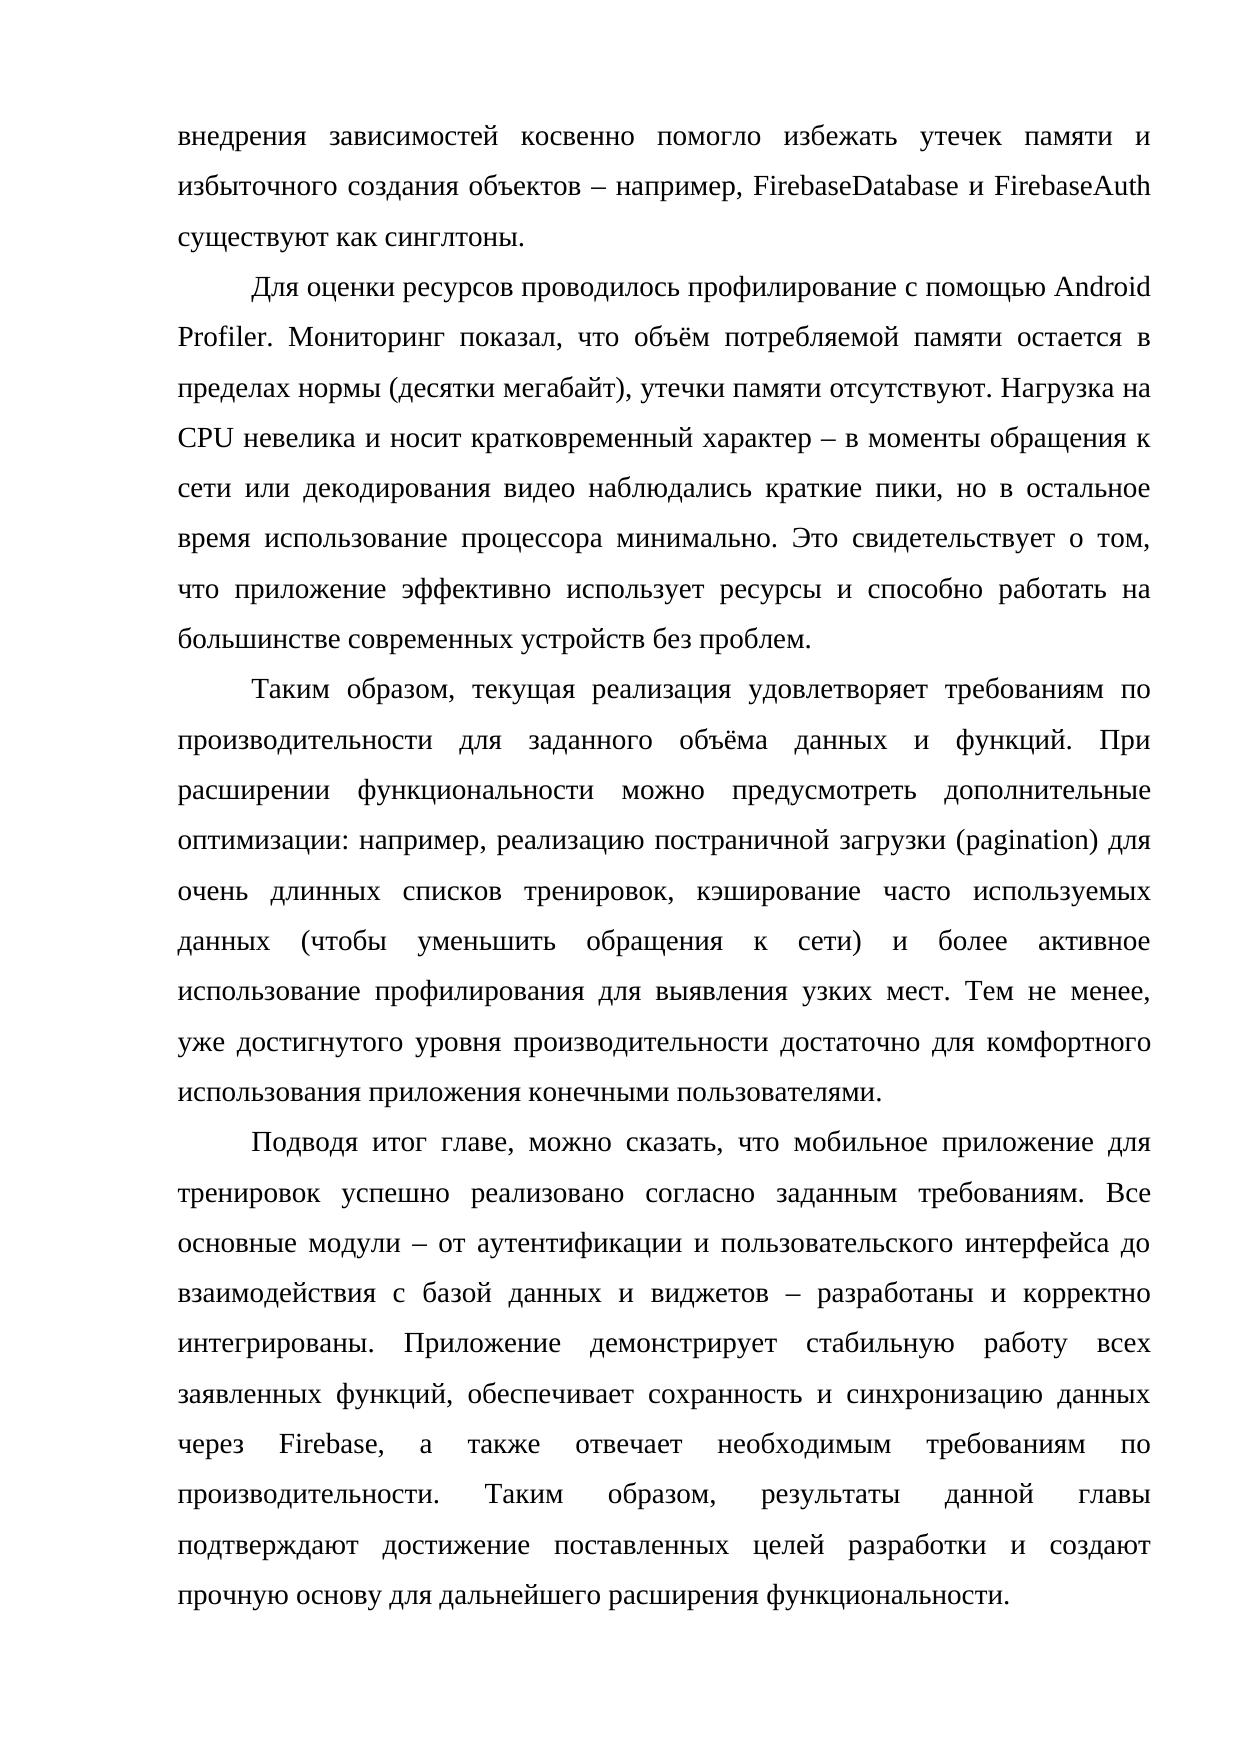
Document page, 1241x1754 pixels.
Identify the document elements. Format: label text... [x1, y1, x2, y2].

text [177, 118, 1152, 252]
text Таким образом, текущая реализация удовлетворяет требованиям по производительности для заданного объёма данных и функций. При расширении функциональности можно предусмотреть дополнительные оптимизации: например, реализацию постраничной загрузки (pagination) для очень длинных списков тренировок, кэширование часто используемых данных (чтобы уменьшить обращения к сети) и более активное использование профилирования для выявления узких мест. Тем не менее, уже достигнутого уровня производительности достаточно для комфортного использования приложения конечными пользователями. [177, 672, 1152, 1108]
text Подводя итог главе, можно сказать, что мобильное приложение для тренировок успешно реализовано согласно заданным требованиям. Все основные модули – от аутентификации и пользовательского интерфейса до взаимодействия с базой данных и виджетов – разработаны и корректно интегрированы. Приложение демонстрирует стабильную работу всех заявленных функций, обеспечивает сохранность и синхронизацию данных через Firebase, а также отвечает необходимым требованиям по производительности. Таким образом, результаты данной главы подтверждают достижение поставленных целей разработки и создают прочную основу для дальнейшего расширения функциональности. [177, 1124, 1152, 1611]
text Для оценки ресурсов проводилось профилирование с помощью Android Profiler. Мониторинг показал, что объём потребляемой памяти остается в пределах нормы (десятки мегабайт), утечки памяти отсутствуют. Нагрузка на CPU невелика и носит кратковременный характер – в моменты обращения к сети или декодирования видео наблюдались краткие пики, но в остальное время использование процессора минимально. Это свидетельствует о том, что приложение эффективно использует ресурсы и способно работать на большинстве современных устройств без проблем. [177, 269, 1152, 655]
